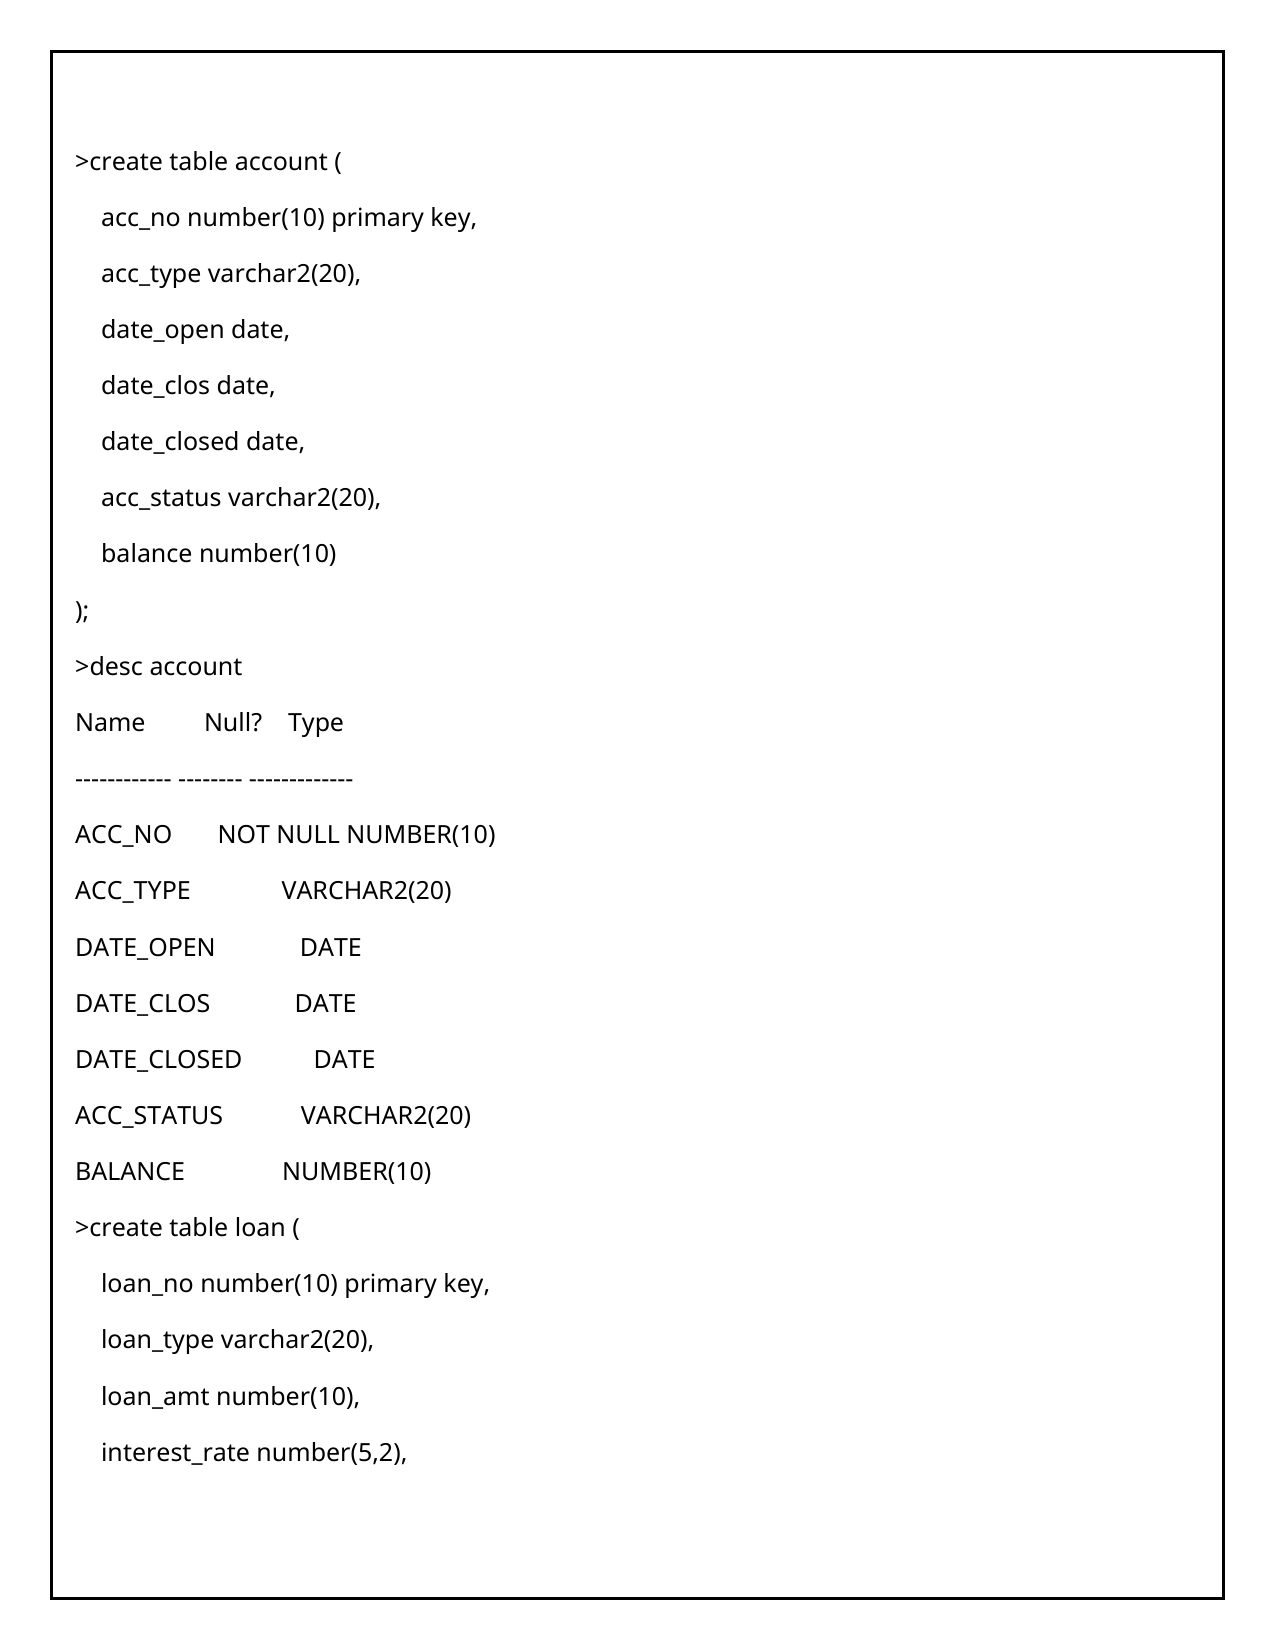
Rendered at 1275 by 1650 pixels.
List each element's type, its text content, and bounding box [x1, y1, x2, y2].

text loan_amt number(10), [75, 1378, 1200, 1412]
text ACC_TYPE VARCHAR2(20) [75, 873, 1200, 907]
text date_closed date, [75, 424, 1200, 458]
text Name Null? Type [75, 704, 1200, 739]
text loan_no number(10) primary key, [75, 1266, 1200, 1300]
text ); [75, 592, 1200, 626]
text BALANCE NUMBER(10) [75, 1154, 1200, 1188]
text >desc account [75, 648, 1200, 682]
text DATE_CLOS DATE [75, 985, 1200, 1019]
text date_clos date, [75, 368, 1200, 402]
text ACC_STATUS VARCHAR2(20) [75, 1098, 1200, 1132]
text >create table loan ( [75, 1210, 1200, 1244]
text DATE_OPEN DATE [75, 929, 1200, 963]
text DATE_CLOSED DATE [75, 1041, 1200, 1076]
text ACC_NO NOT NULL NUMBER(10) [75, 817, 1200, 851]
text interest_rate number(5,2), [75, 1434, 1200, 1468]
text acc_no number(10) primary key, [75, 199, 1200, 233]
text date_open date, [75, 312, 1200, 346]
text acc_status varchar2(20), [75, 480, 1200, 514]
text ------------ -------- ------------- [75, 761, 1200, 795]
text loan_type varchar2(20), [75, 1322, 1200, 1356]
text acc_type varchar2(20), [75, 255, 1200, 289]
text balance number(10) [75, 536, 1200, 570]
text >create table account ( [75, 143, 1200, 177]
